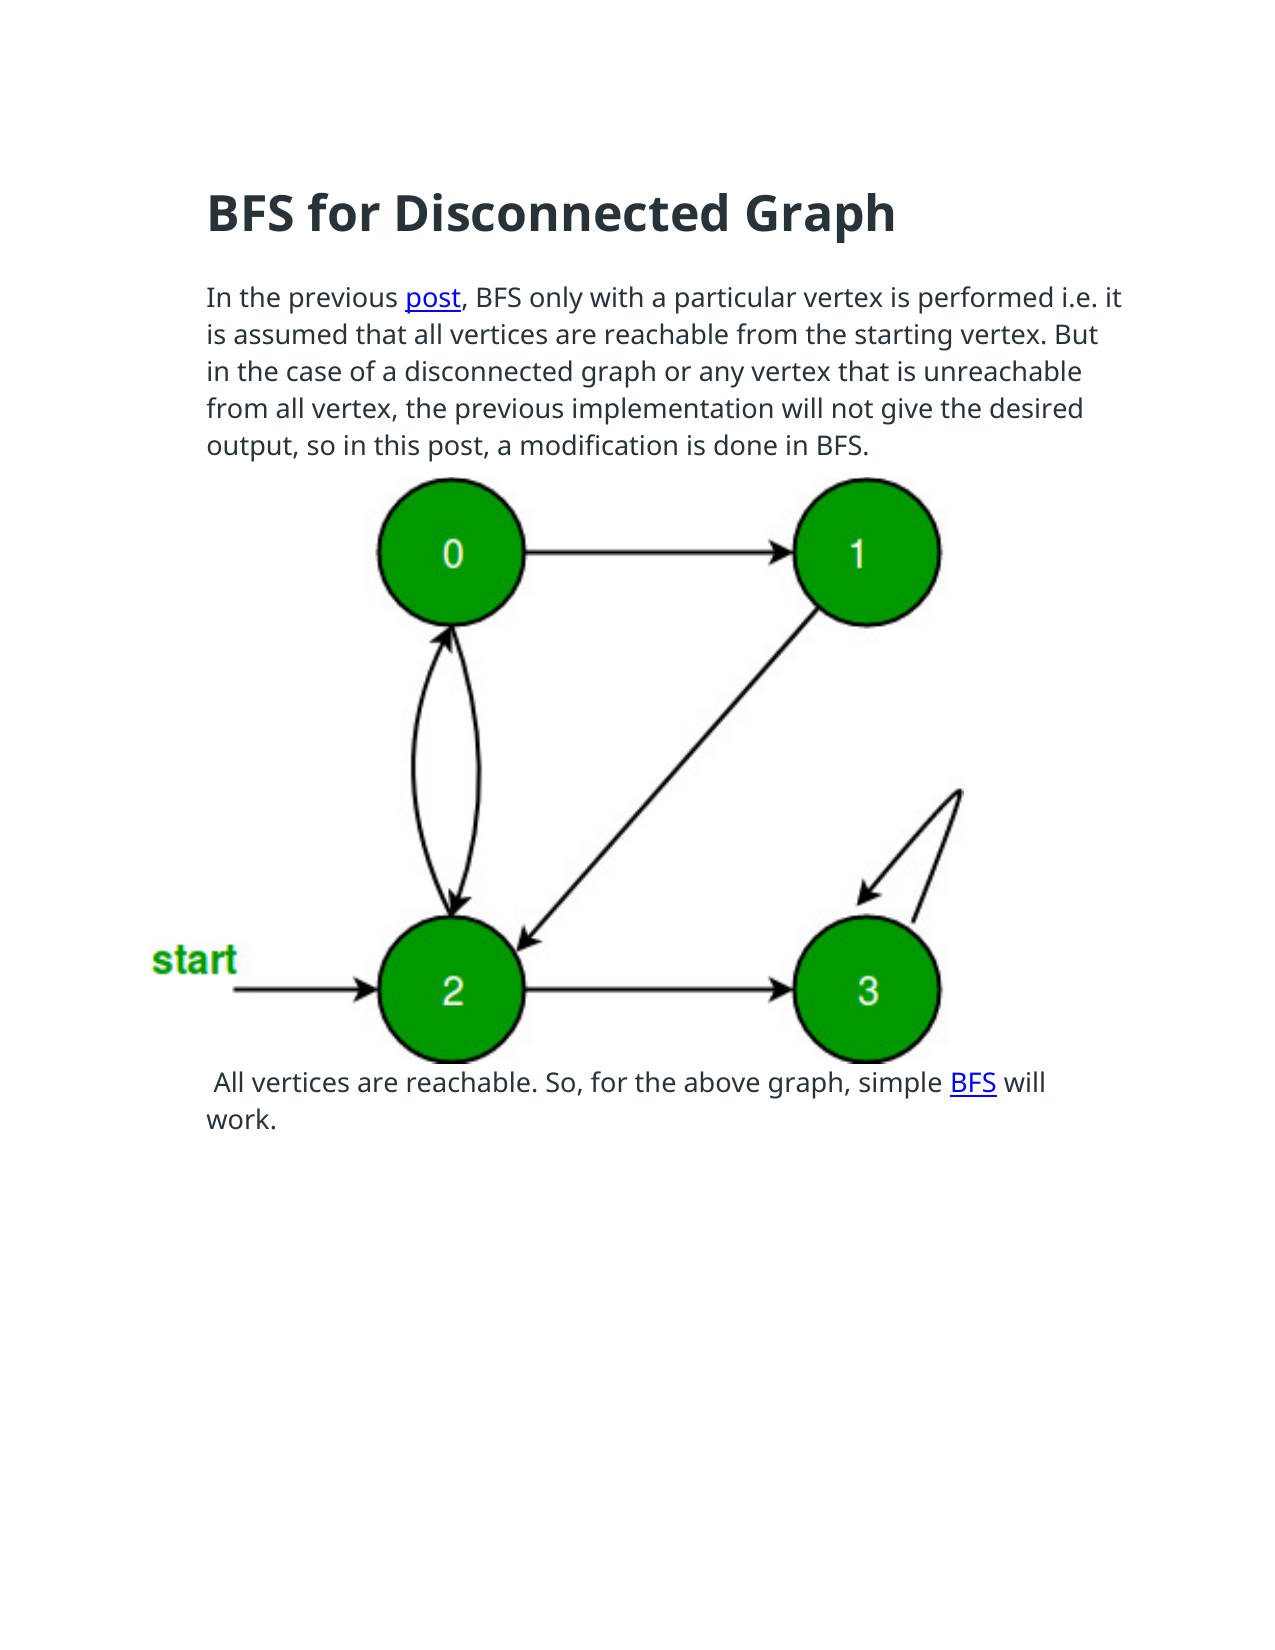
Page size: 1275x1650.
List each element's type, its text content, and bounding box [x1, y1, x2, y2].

picture [150, 477, 964, 1064]
text BFS for Disconnected Graph [206, 178, 1125, 246]
text All vertices are reachable. So, for the above graph, simple BFS will work. [206, 1064, 1125, 1138]
text In the previous post, BFS only with a particular vertex is performed i.e. it is assumed that all vertices are reachable from the starting vertex. But in the case of a disconnected graph or any vertex that is unreachable from all vertex, the previous implementation will not give the desired output, so in this post, a modification is done in BFS. [206, 246, 1125, 463]
